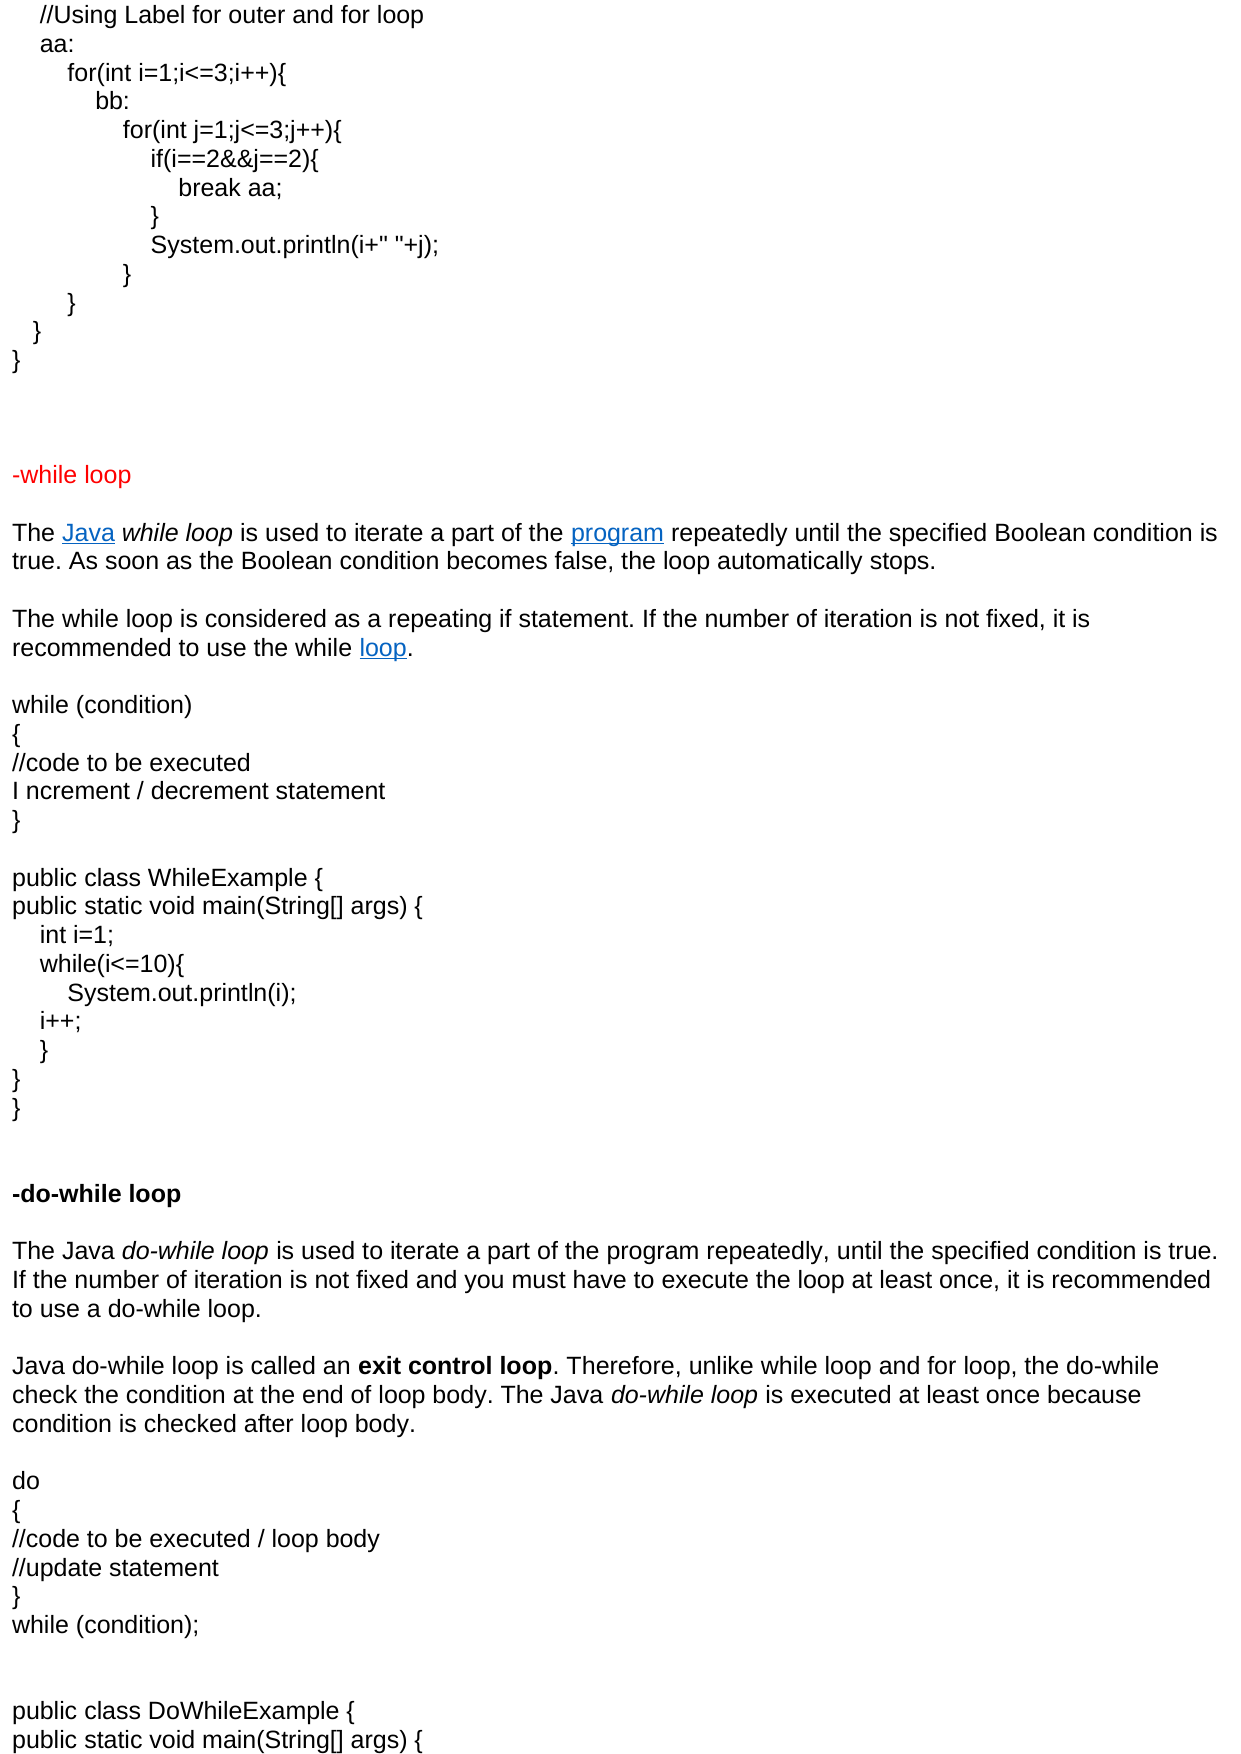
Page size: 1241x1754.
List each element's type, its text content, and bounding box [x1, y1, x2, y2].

text } [12, 345, 1228, 374]
text //update statement [12, 1552, 1228, 1581]
text The while loop is considered as a repeating if statement. If the number of iteration is not fixed, it is recommended to use the while loop. [12, 604, 1228, 661]
text System.out.println(i+" "+j); [12, 230, 1228, 259]
text } [12, 287, 1228, 316]
text } [12, 316, 1228, 345]
text -do-while loop [12, 1179, 1228, 1207]
text } [12, 805, 1228, 834]
text while (condition) [12, 690, 1228, 719]
text } [12, 1035, 1228, 1064]
text } [12, 1064, 1228, 1092]
text Java do-while loop is called an exit control loop. Therefore, unlike while loop and for loop, the do-while check the condition at the end of loop body. The Java do-while loop is executed at least once because condition is checked after loop body. [12, 1351, 1228, 1437]
text i++; [12, 1006, 1228, 1035]
text { [12, 1495, 1228, 1524]
text } [12, 1092, 1228, 1121]
text //code to be executed / loop body [12, 1524, 1228, 1552]
text if(i==2&&j==2){ [12, 144, 1228, 172]
text //Using Label for outer and for loop [12, 0, 1228, 29]
text for(int i=1;i<=3;i++){ [12, 57, 1228, 86]
text int i=1; [12, 920, 1228, 949]
text do [12, 1466, 1228, 1495]
text break aa; [12, 172, 1228, 201]
text public static void main(String[] args) { [12, 891, 1228, 920]
text } [12, 1581, 1228, 1610]
text bb: [12, 86, 1228, 115]
text for(int j=1;j<=3;j++){ [12, 115, 1228, 144]
text //code to be executed [12, 747, 1228, 776]
text public static void main(String[] args) { [12, 1725, 1228, 1754]
text while(i<=10){ [12, 949, 1228, 977]
text { [12, 719, 1228, 747]
text while (condition); [12, 1610, 1228, 1639]
text public class WhileExample { [12, 862, 1228, 891]
text public class DoWhileExample { [12, 1696, 1228, 1725]
text System.out.println(i); [12, 977, 1228, 1006]
text aa: [12, 29, 1228, 57]
text I ncrement / decrement statement [12, 776, 1228, 805]
text -while loop [12, 460, 1228, 489]
text The Java do-while loop is used to iterate a part of the program repeatedly, until the specified condition is true. If the number of iteration is not fixed and you must have to execute the loop at least once, it is recommended to use a do-while loop. [12, 1236, 1228, 1322]
text } [12, 259, 1228, 287]
text } [12, 201, 1228, 230]
text The Java while loop is used to iterate a part of the program repeatedly until the specified Boolean condition is true. As soon as the Boolean condition becomes false, the loop automatically stops. [12, 517, 1228, 575]
